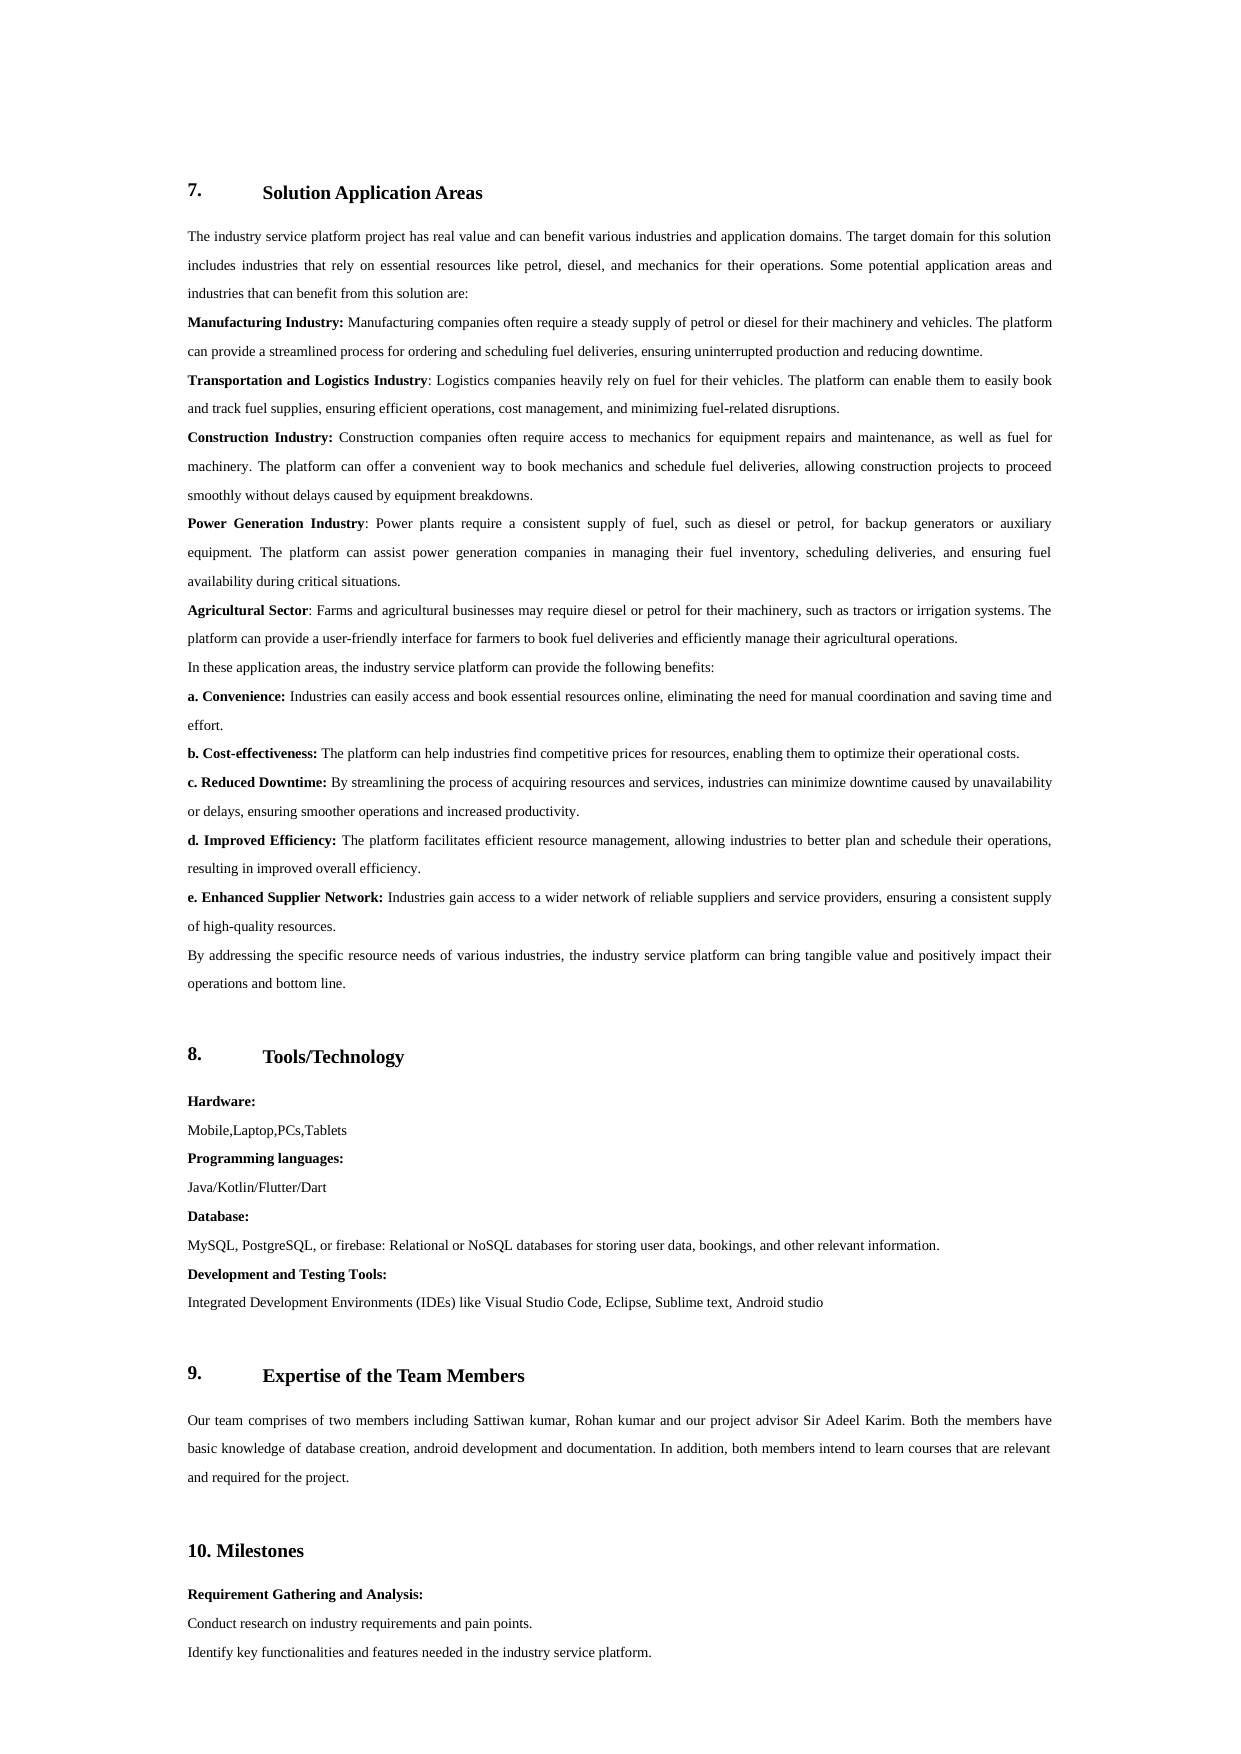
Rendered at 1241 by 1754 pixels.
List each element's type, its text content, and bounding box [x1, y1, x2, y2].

text Mobile,Laptop,PCs,Tablets [187, 1109, 1053, 1138]
text Hardware: [187, 1081, 1053, 1109]
text Conduct research on industry requirements and pain points. [187, 1603, 1053, 1632]
text Java/Kotlin/Flutter/Dart [187, 1167, 1053, 1196]
text Transportation and Logistics Industry: Logistics companies heavily rely on fuel for their vehicles. The platform can enable them to easily book and track fuel supplies, ensuring efficient operations, cost management, and minimizing fuel-related disruptions. [187, 359, 1053, 417]
text b. Cost-effectiveness: The platform can help industries find competitive prices for resources, enabling them to optimize their operational costs. [187, 733, 1053, 762]
subtitle Tools/Technology [187, 1029, 1053, 1068]
text a. Convenience: Industries can easily access and book essential resources online, eliminating the need for manual coordination and saving time and effort. [187, 676, 1053, 733]
text e. Enhanced Supplier Network: Industries gain access to a wider network of reliable suppliers and service providers, ensuring a consistent supply of high-quality resources. [187, 877, 1053, 934]
text Database: [187, 1196, 1053, 1224]
text Manufacturing Industry: Manufacturing companies often require a steady supply of petrol or diesel for their machinery and vehicles. The platform can provide a streamlined process for ordering and scheduling fuel deliveries, ensuring uninterrupted production and reducing downtime. [187, 302, 1053, 359]
text Programming languages: [187, 1138, 1053, 1167]
text Identify key functionalities and features needed in the industry service platform. [187, 1632, 1053, 1660]
subtitle 10. Milestones [187, 1523, 1053, 1562]
text Development and Testing Tools: [187, 1253, 1053, 1282]
text Our team comprises of two members including Sattiwan kumar, Rohan kumar and our project advisor Sir Adeel Karim. Both the members have basic knowledge of database creation, android development and documentation. In addition, both members intend to learn courses that are relevant and required for the project. [187, 1399, 1053, 1486]
text In these application areas, the industry service platform can provide the following benefits: [187, 647, 1053, 676]
text By addressing the specific resource needs of various industries, the industry service platform can bring tangible value and positively impact their operations and bottom line. [187, 934, 1053, 992]
text c. Reduced Downtime: By streamlining the process of acquiring resources and services, industries can minimize downtime caused by unavailability or delays, ensuring smoother operations and increased productivity. [187, 762, 1053, 819]
text d. Improved Efficiency: The platform facilitates efficient resource management, allowing industries to better plan and schedule their operations, resulting in improved overall efficiency. [187, 819, 1053, 877]
text Integrated Development Environments (IDEs) like Visual Studio Code, Eclipse, Sublime text, Android studio [187, 1282, 1053, 1311]
text Agricultural Sector: Farms and agricultural businesses may require diesel or petrol for their machinery, such as tractors or irrigation systems. The platform can provide a user-friendly interface for farmers to book fuel deliveries and efficiently manage their agricultural operations. [187, 589, 1053, 647]
text Requirement Gathering and Analysis: [187, 1574, 1053, 1603]
text MySQL, PostgreSQL, or firebase: Relational or NoSQL databases for storing user data, bookings, and other relevant information. [187, 1224, 1053, 1253]
subtitle Solution Application Areas [187, 165, 1053, 203]
text Construction Industry: Construction companies often require access to mechanics for equipment repairs and maintenance, as well as fuel for machinery. The platform can offer a convenient way to book mechanics and schedule fuel deliveries, allowing construction projects to proceed smoothly without delays caused by equipment breakdowns. [187, 417, 1053, 503]
subtitle Expertise of the Team Members [187, 1349, 1053, 1387]
text Power Generation Industry: Power plants require a consistent supply of fuel, such as diesel or petrol, for backup generators or auxiliary equipment. The platform can assist power generation companies in managing their fuel inventory, scheduling deliveries, and ensuring fuel availability during critical situations. [187, 503, 1053, 589]
text The industry service platform project has real value and can benefit various industries and application domains. The target domain for this solution includes industries that rely on essential resources like petrol, diesel, and mechanics for their operations. Some potential application areas and industries that can benefit from this solution are: [187, 216, 1053, 302]
